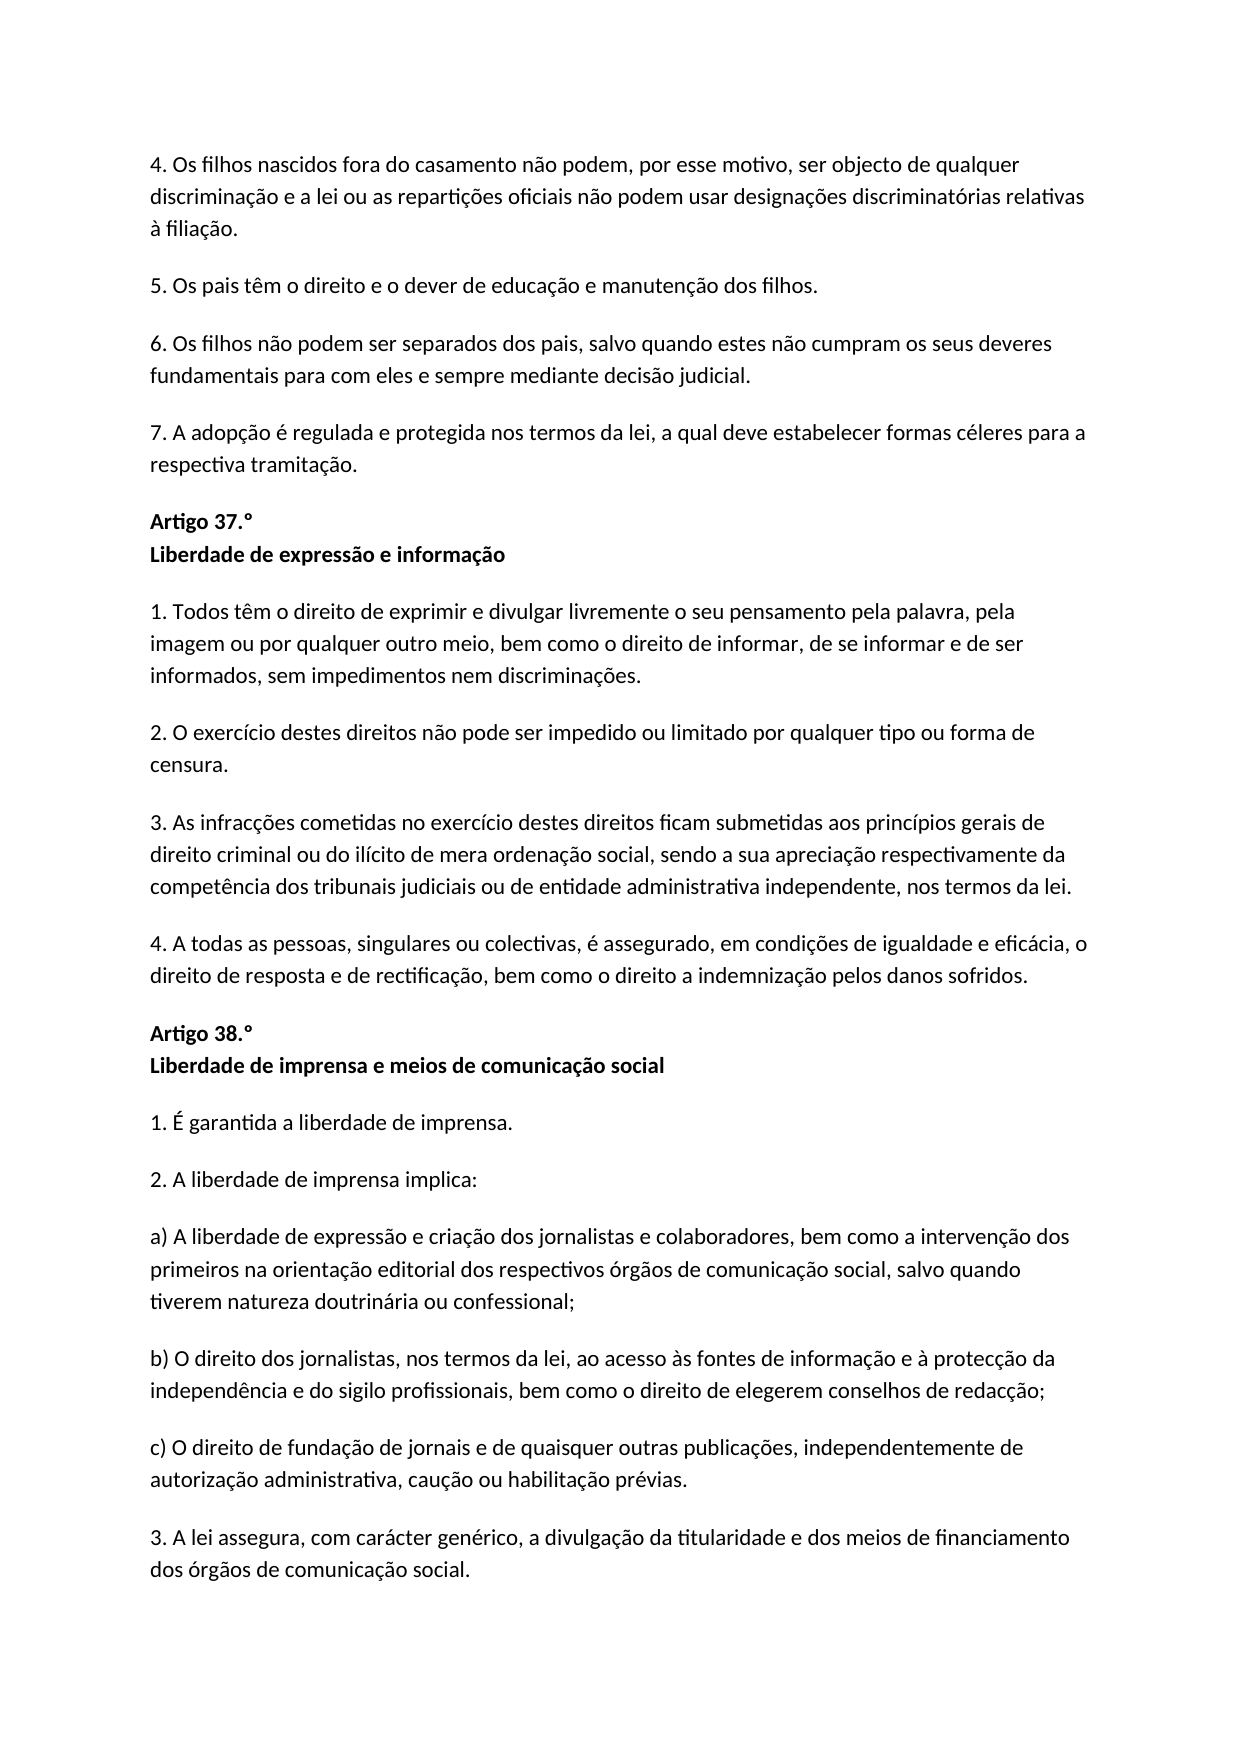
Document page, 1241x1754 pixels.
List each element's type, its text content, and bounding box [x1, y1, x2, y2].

text 4. Os filhos nascidos fora do casamento não podem, por esse motivo, ser objecto de qualquer discriminação e a lei ou as repartições oficiais não podem usar designações discriminatórias relativas à filiação. [150, 150, 1090, 242]
text c) O direito de fundação de jornais e de quaisquer outras publicações, independentemente de autorização administrativa, caução ou habilitação prévias. [150, 1433, 1090, 1494]
text b) O direito dos jornalistas, nos termos da lei, ao acesso às fontes de informação e à protecção da independência e do sigilo profissionais, bem como o direito de elegerem conselhos de redacção; [150, 1344, 1090, 1404]
subtitle Artigo 38.º [150, 1019, 1090, 1047]
title Liberdade de expressão e informação [150, 540, 1090, 568]
text 4. A todas as pessoas, singulares ou colectivas, é assegurado, em condições de igualdade e eficácia, o direito de resposta e de rectificação, bem como o direito a indemnização pelos danos sofridos. [150, 929, 1090, 989]
text 6. Os filhos não podem ser separados dos pais, salvo quando estes não cumpram os seus deveres fundamentais para com eles e sempre mediante decisão judicial. [150, 329, 1090, 389]
text 7. A adopção é regulada e protegida nos termos da lei, a qual deve estabelecer formas céleres para a respectiva tramitação. [150, 418, 1090, 478]
text 3. A lei assegura, com carácter genérico, a divulgação da titularidade e dos meios de financiamento dos órgãos de comunicação social. [150, 1523, 1090, 1583]
subtitle Artigo 37.º [150, 507, 1090, 536]
text a) A liberdade de expressão e criação dos jornalistas e colaboradores, bem como a intervenção dos primeiros na orientação editorial dos respectivos órgãos de comunicação social, salvo quando tiverem natureza doutrinária ou confessional; [150, 1222, 1090, 1315]
text 5. Os pais têm o direito e o dever de educação e manutenção dos filhos. [150, 272, 1090, 299]
text 3. As infracções cometidas no exercício destes direitos ficam submetidas aos princípios gerais de direito criminal ou do ilícito de mera ordenação social, sendo a sua apreciação respectivamente da competência dos tribunais judiciais ou de entidade administrativa independente, nos termos da lei. [150, 808, 1090, 900]
text 2. A liberdade de imprensa implica: [150, 1165, 1090, 1193]
text 1. É garantida a liberdade de imprensa. [150, 1108, 1090, 1136]
text 1. Todos têm o direito de exprimir e divulgar livremente o seu pensamento pela palavra, pela imagem ou por qualquer outro meio, bem como o direito de informar, de se informar e de ser informados, sem impedimentos nem discriminações. [150, 597, 1090, 689]
title Liberdade de imprensa e meios de comunicação social [150, 1051, 1090, 1079]
text 2. O exercício destes direitos não pode ser impedido ou limitado por qualquer tipo ou forma de censura. [150, 718, 1090, 779]
